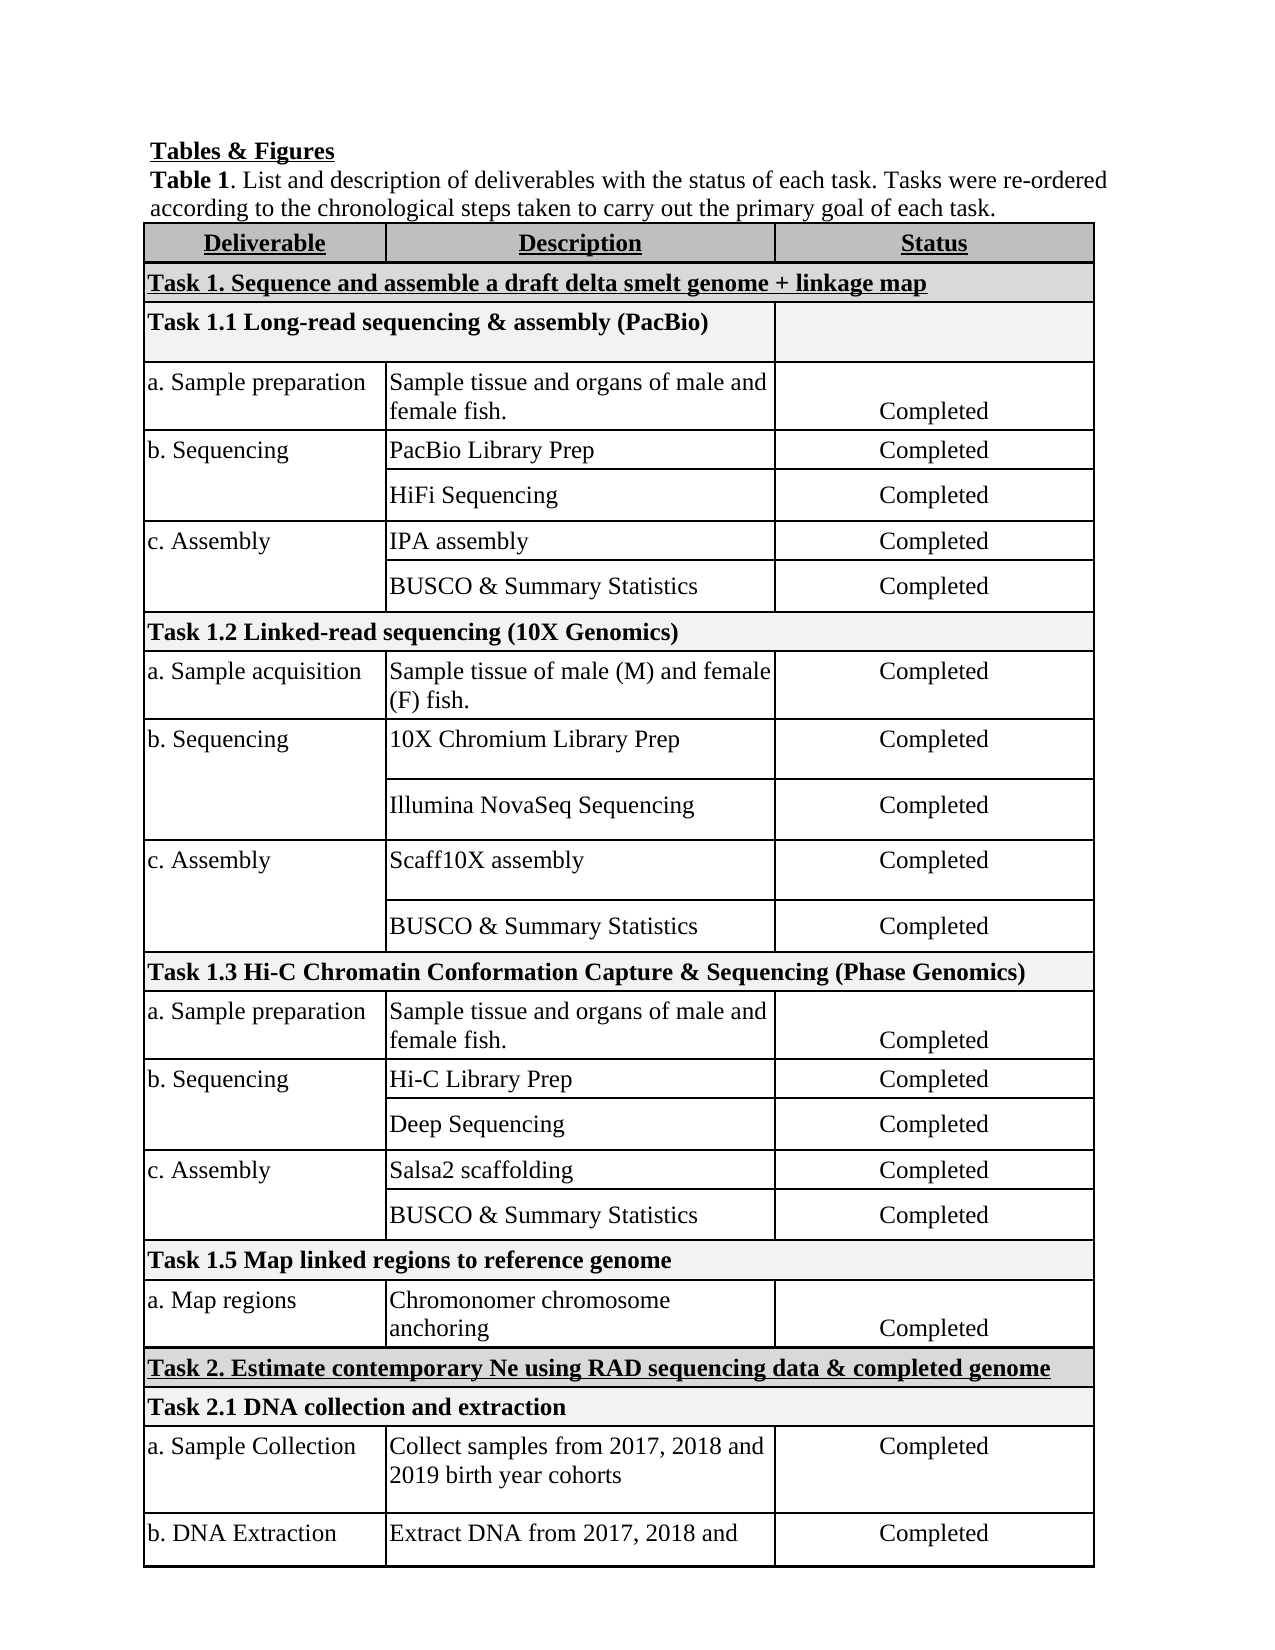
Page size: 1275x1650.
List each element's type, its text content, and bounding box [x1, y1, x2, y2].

table_cell Task 2. Estimate contemporary Ne using RAD sequencing data & completed genome [145, 1349, 1093, 1386]
table_cell Completed [776, 1190, 1093, 1239]
table_cell Task 2.1 DNA collection and extraction [145, 1388, 1093, 1425]
table_cell Completed [776, 1060, 1093, 1097]
table_cell c. Assembly [145, 1151, 385, 1239]
table_cell Task 1.1 Long-read sequencing & assembly (PacBio) [145, 303, 774, 361]
table_cell Completed [776, 992, 1093, 1058]
table_header Status [776, 224, 1093, 261]
table_cell Hi-C Library Prep [387, 1060, 774, 1097]
table_cell Scaff10X assembly [387, 841, 774, 899]
table_cell a. Sample acquisition [145, 652, 385, 718]
table_cell BUSCO & Summary Statistics [387, 901, 774, 951]
table_cell Completed [776, 901, 1093, 951]
table_cell Chromonomer chromosome anchoring [387, 1281, 774, 1346]
table_cell Completed [776, 522, 1093, 559]
table_cell 10X Chromium Library Prep [387, 720, 774, 778]
table_cell Completed [776, 720, 1093, 778]
text Table 1. List and description of deliverables with the status of each task. Tasks were re-ordered according to the chronological steps taken to carry out the primary goal of each task. [150, 165, 1125, 222]
table_cell Illumina NovaSeq Sequencing [387, 780, 774, 838]
table_cell Completed [776, 1281, 1093, 1346]
table_cell Sample tissue and organs of male and female fish. [387, 363, 774, 429]
table_cell b. Sequencing [145, 1060, 385, 1148]
table_cell c. Assembly [145, 522, 385, 611]
table_cell b. Sequencing [145, 720, 385, 838]
table_cell Completed [776, 1427, 1093, 1512]
table_cell Task 1. Sequence and assemble a draft delta smelt genome + linkage map [145, 264, 1093, 301]
table_cell Sample tissue of male (M) and female (F) fish. [387, 652, 774, 718]
table_cell a. Map regions [145, 1281, 385, 1346]
table_cell BUSCO & Summary Statistics [387, 561, 774, 611]
table_cell Salsa2 scaffolding [387, 1151, 774, 1188]
table_cell PacBio Library Prep [387, 431, 774, 468]
table_header Deliverable [145, 224, 385, 261]
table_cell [387, 1514, 774, 1565]
table_cell HiFi Sequencing [387, 470, 774, 520]
table_cell Completed [776, 431, 1093, 468]
table_cell Completed [776, 1151, 1093, 1188]
table_cell Completed [776, 780, 1093, 838]
table_cell b. Sequencing [145, 431, 385, 520]
table_cell b. DNA Extraction [145, 1514, 385, 1565]
table_cell Completed [776, 652, 1093, 718]
table_cell a. Sample preparation [145, 363, 385, 429]
table_cell IPA assembly [387, 522, 774, 559]
table_cell Completed [776, 363, 1093, 429]
table_cell Completed [776, 841, 1093, 899]
table_cell Sample tissue and organs of male and female fish. [387, 992, 774, 1058]
table_cell Completed [776, 561, 1093, 611]
table_cell Task 1.3 Hi-C Chromatin Conformation Capture & Sequencing (Phase Genomics) [145, 953, 1093, 990]
table_cell Task 1.2 Linked-read sequencing (10X Genomics) [145, 613, 1093, 650]
table_cell [776, 303, 1093, 361]
text Tables & Figures [150, 136, 1125, 165]
table_cell Deep Sequencing [387, 1099, 774, 1148]
table_cell Completed [776, 470, 1093, 520]
table_header Description [387, 224, 774, 261]
table_cell c. Assembly [145, 841, 385, 951]
table_cell Completed [776, 1514, 1093, 1565]
table_cell Task 1.5 Map linked regions to reference genome [145, 1241, 1093, 1278]
table_cell Collect samples from 2017, 2018 and 2019 birth year cohorts [387, 1427, 774, 1512]
table_cell a. Sample preparation [145, 992, 385, 1058]
table_cell Completed [776, 1099, 1093, 1148]
table_cell a. Sample Collection [145, 1427, 385, 1512]
table_cell BUSCO & Summary Statistics [387, 1190, 774, 1239]
